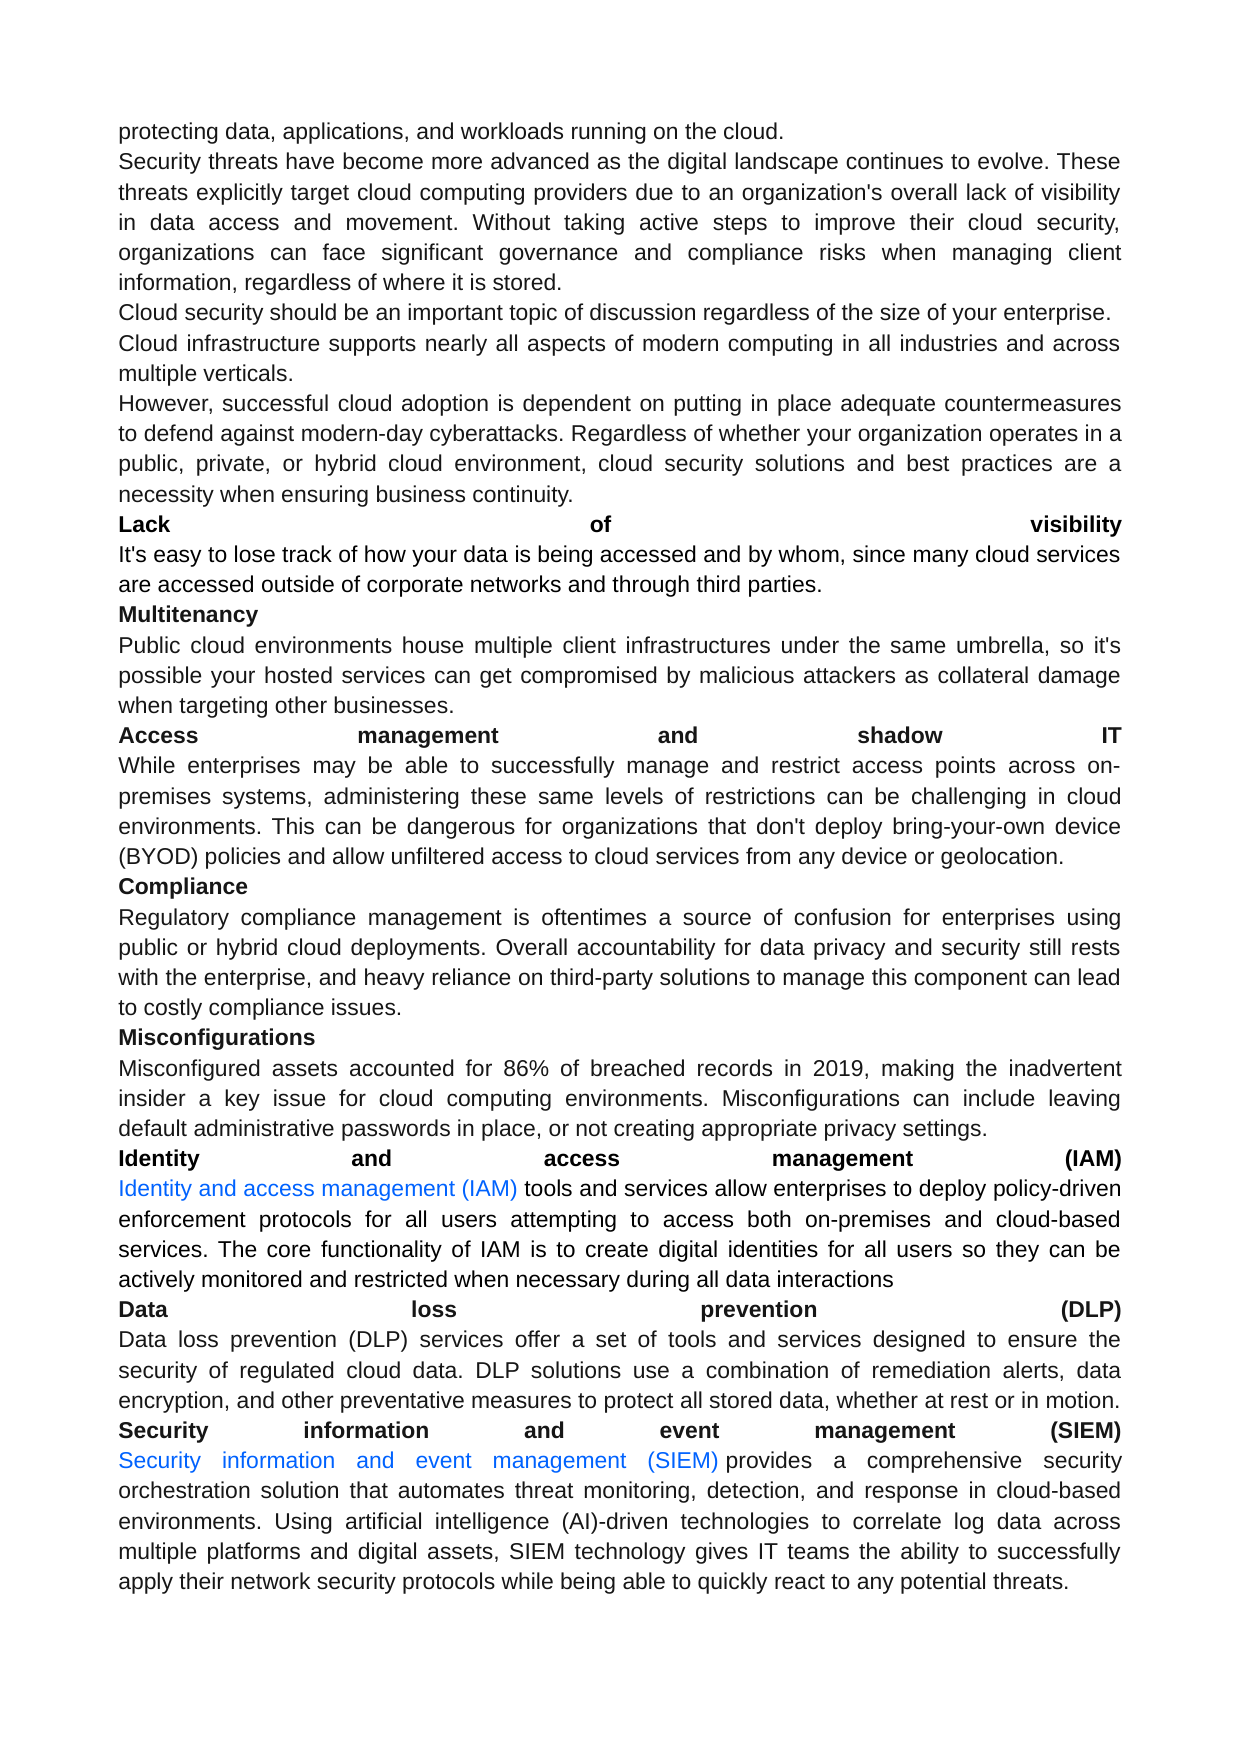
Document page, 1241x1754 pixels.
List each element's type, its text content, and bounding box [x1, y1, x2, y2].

text However, successful cloud adoption is dependent on putting in place adequate countermeasures to defend against modern-day cyberattacks. Regardless of whether your organization operates in a public, private, or hybrid cloud environment, cloud security solutions and best practices are a necessity when ensuring business continuity. [118, 390, 1122, 507]
text Identity and access management (IAM) Identity and access management (IAM) tools and services allow enterprises to deploy policy-driven enforcement protocols for all users attempting to access both on-premises and cloud-based services. The core functionality of IAM is to create digital identities for all users so they can be actively monitored and restricted when necessary during all data interactions [118, 1145, 1122, 1292]
text Misconfigurations Misconfigured assets accounted for 86% of breached records in 2019, making the inadvertent insider a key issue for cloud computing environments. Misconfigurations can include leaving default administrative passwords in place, or not creating appropriate privacy settings. [118, 1024, 1122, 1141]
text Security threats have become more advanced as the digital landscape continues to evolve. These threats explicitly target cloud computing providers due to an organization's overall lack of visibility in data access and movement. Without taking active steps to improve their cloud security, organizations can face significant governance and compliance risks when managing client information, regardless of where it is stored. [118, 148, 1122, 296]
text Data loss prevention (DLP) Data loss prevention (DLP) services offer a set of tools and services designed to ensure the security of regulated cloud data. DLP solutions use a combination of remediation alerts, data encryption, and other preventative measures to protect all stored data, whether at rest or in motion. [118, 1296, 1122, 1413]
text Multitenancy Public cloud environments house multiple client infrastructures under the same umbrella, so it's possible your hosted services can get compromised by malicious attackers as collateral damage when targeting other businesses. [118, 601, 1122, 718]
text Access management and shadow IT While enterprises may be able to successfully manage and restrict access points across on-premises systems, administering these same levels of restrictions can be challenging in cloud environments. This can be dangerous for organizations that don't deploy bring-your-own device (BYOD) policies and allow unfiltered access to cloud services from any device or geolocation. [118, 722, 1122, 869]
text Lack of visibility It's easy to lose track of how your data is being accessed and by whom, since many cloud services are accessed outside of corporate networks and through third parties. [118, 511, 1122, 598]
text Security information and event management (SIEM) Security information and event management (SIEM) provides a comprehensive security orchestration solution that automates threat monitoring, detection, and response in cloud-based environments. Using artificial intelligence (AI)-driven technologies to correlate log data across multiple platforms and digital assets, SIEM technology gives IT teams the ability to successfully apply their network security protocols while being able to quickly react to any potential threats. [118, 1417, 1122, 1594]
text Compliance Regulatory compliance management is oftentimes a source of confusion for enterprises using public or hybrid cloud deployments. Overall accountability for data privacy and security still rests with the enterprise, and heavy reliance on third-party solutions to manage this component can lead to costly compliance issues. [118, 873, 1122, 1021]
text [118, 118, 1122, 144]
text Cloud security should be an important topic of discussion regardless of the size of your enterprise. Cloud infrastructure supports nearly all aspects of modern computing in all industries and across multiple verticals. [118, 299, 1122, 386]
